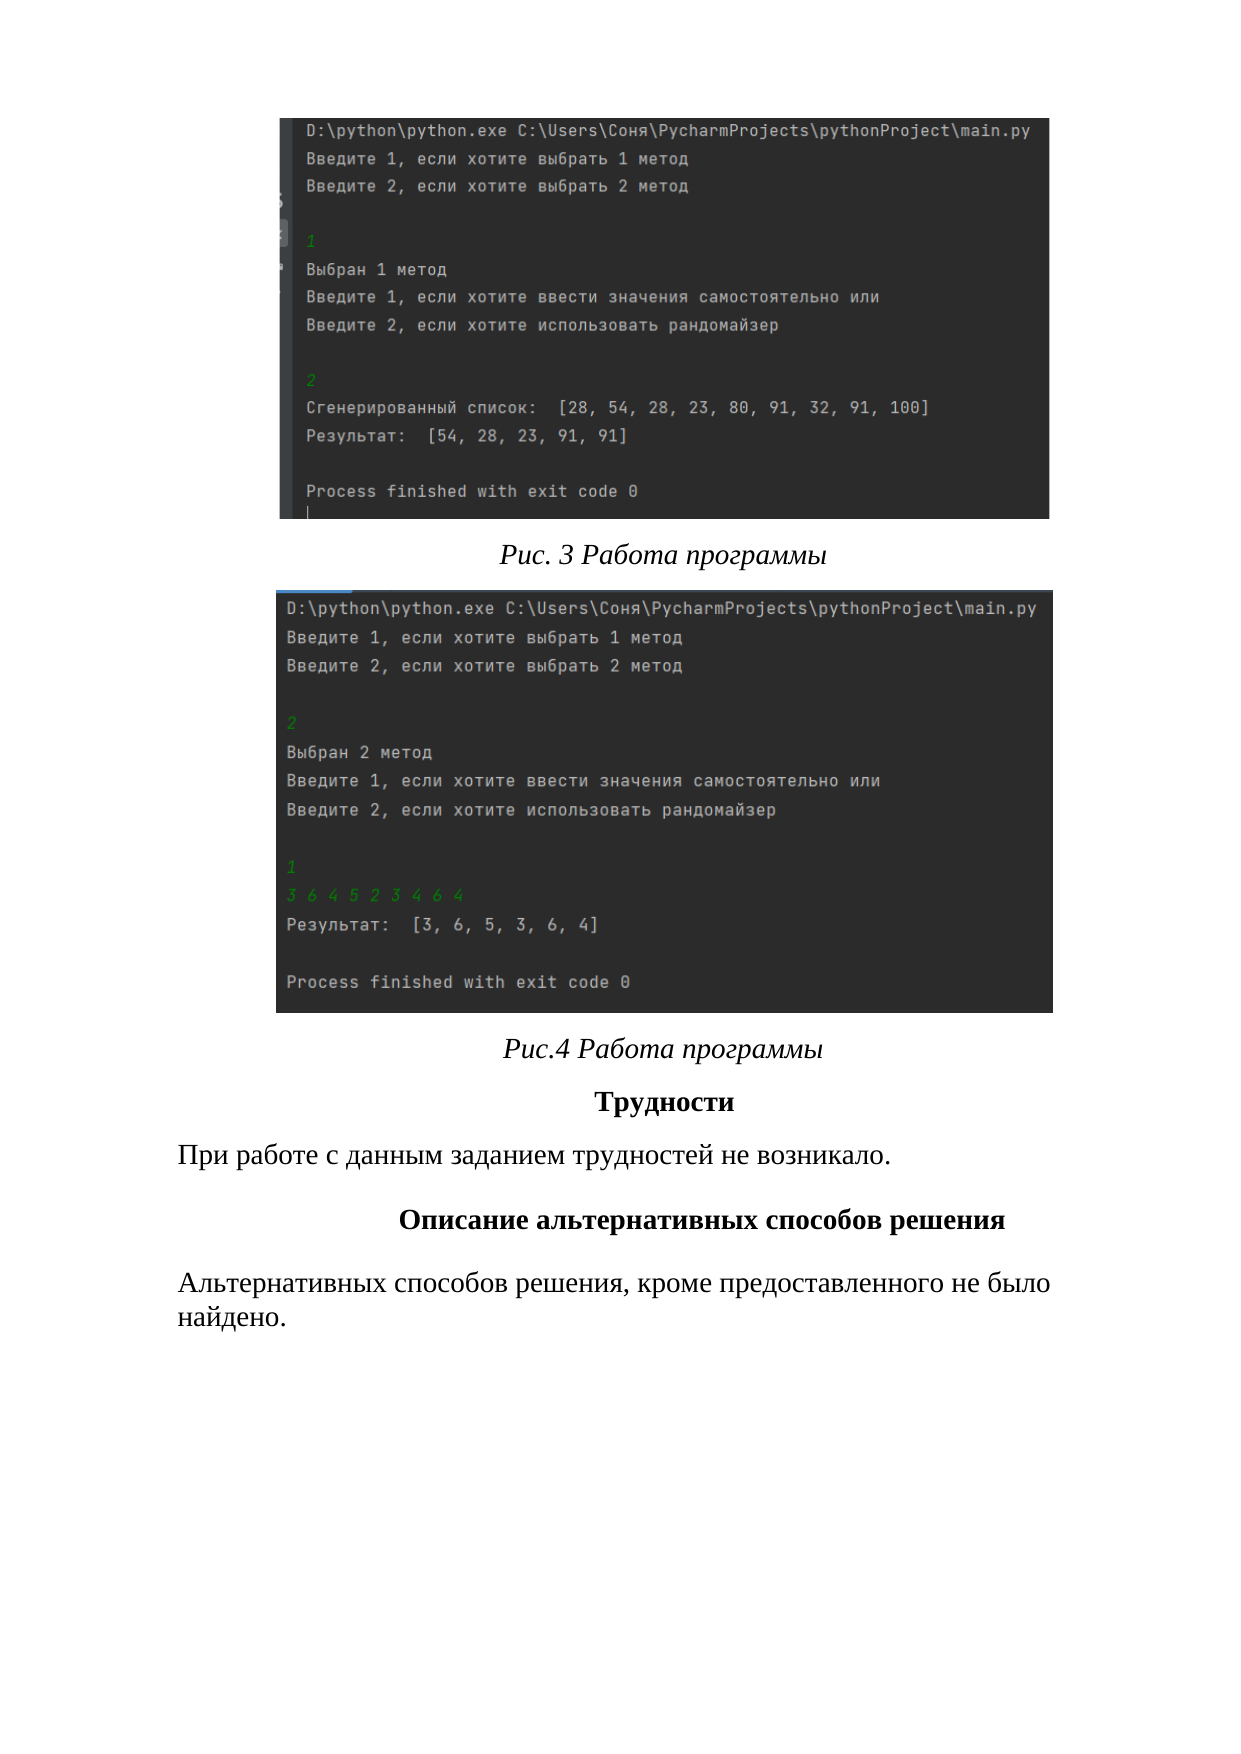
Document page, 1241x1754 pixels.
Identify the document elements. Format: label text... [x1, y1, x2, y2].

text При работе с данным заданием трудностей не возникало. [177, 1137, 1152, 1171]
text Трудности [177, 1084, 1152, 1118]
text Альтернативных способов решения, кроме предоставленного не было найдено. [177, 1265, 1152, 1332]
picture [279, 118, 1050, 519]
text Описание альтернативных способов решения [252, 1202, 1152, 1236]
text Рис. 3 Работа программы [177, 537, 1152, 571]
text Рис.4 Работа программы [177, 1032, 1152, 1065]
picture [276, 590, 1053, 1013]
